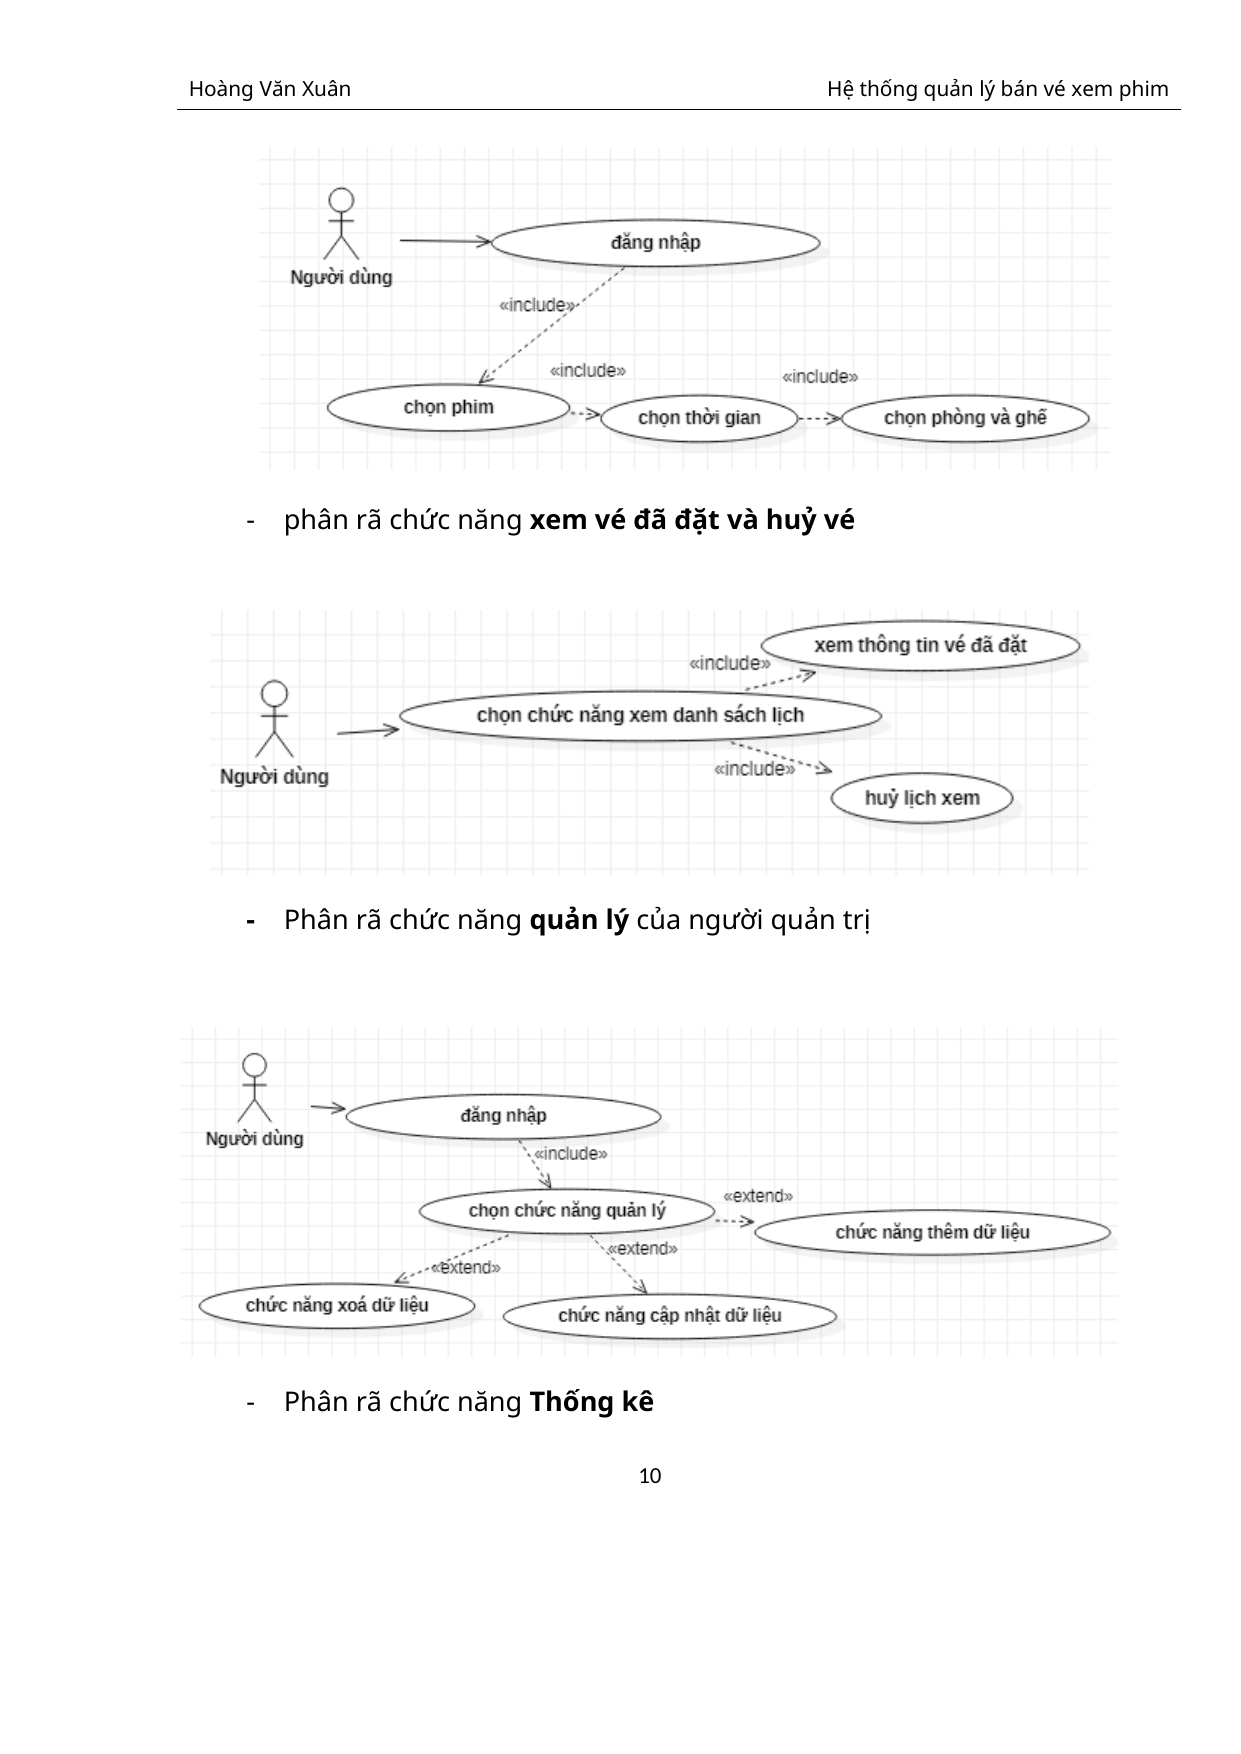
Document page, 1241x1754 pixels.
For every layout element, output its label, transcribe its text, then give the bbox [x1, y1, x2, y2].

picture [259, 147, 1111, 470]
picture [181, 1027, 1119, 1357]
list Phân rã chức năng quản lý của người quản trị [246, 901, 1122, 938]
list Phân rã chức năng Thống kê [246, 1383, 1122, 1420]
picture [210, 610, 1090, 875]
list phân rã chức năng xem vé đã đặt và huỷ vé [246, 501, 1122, 537]
